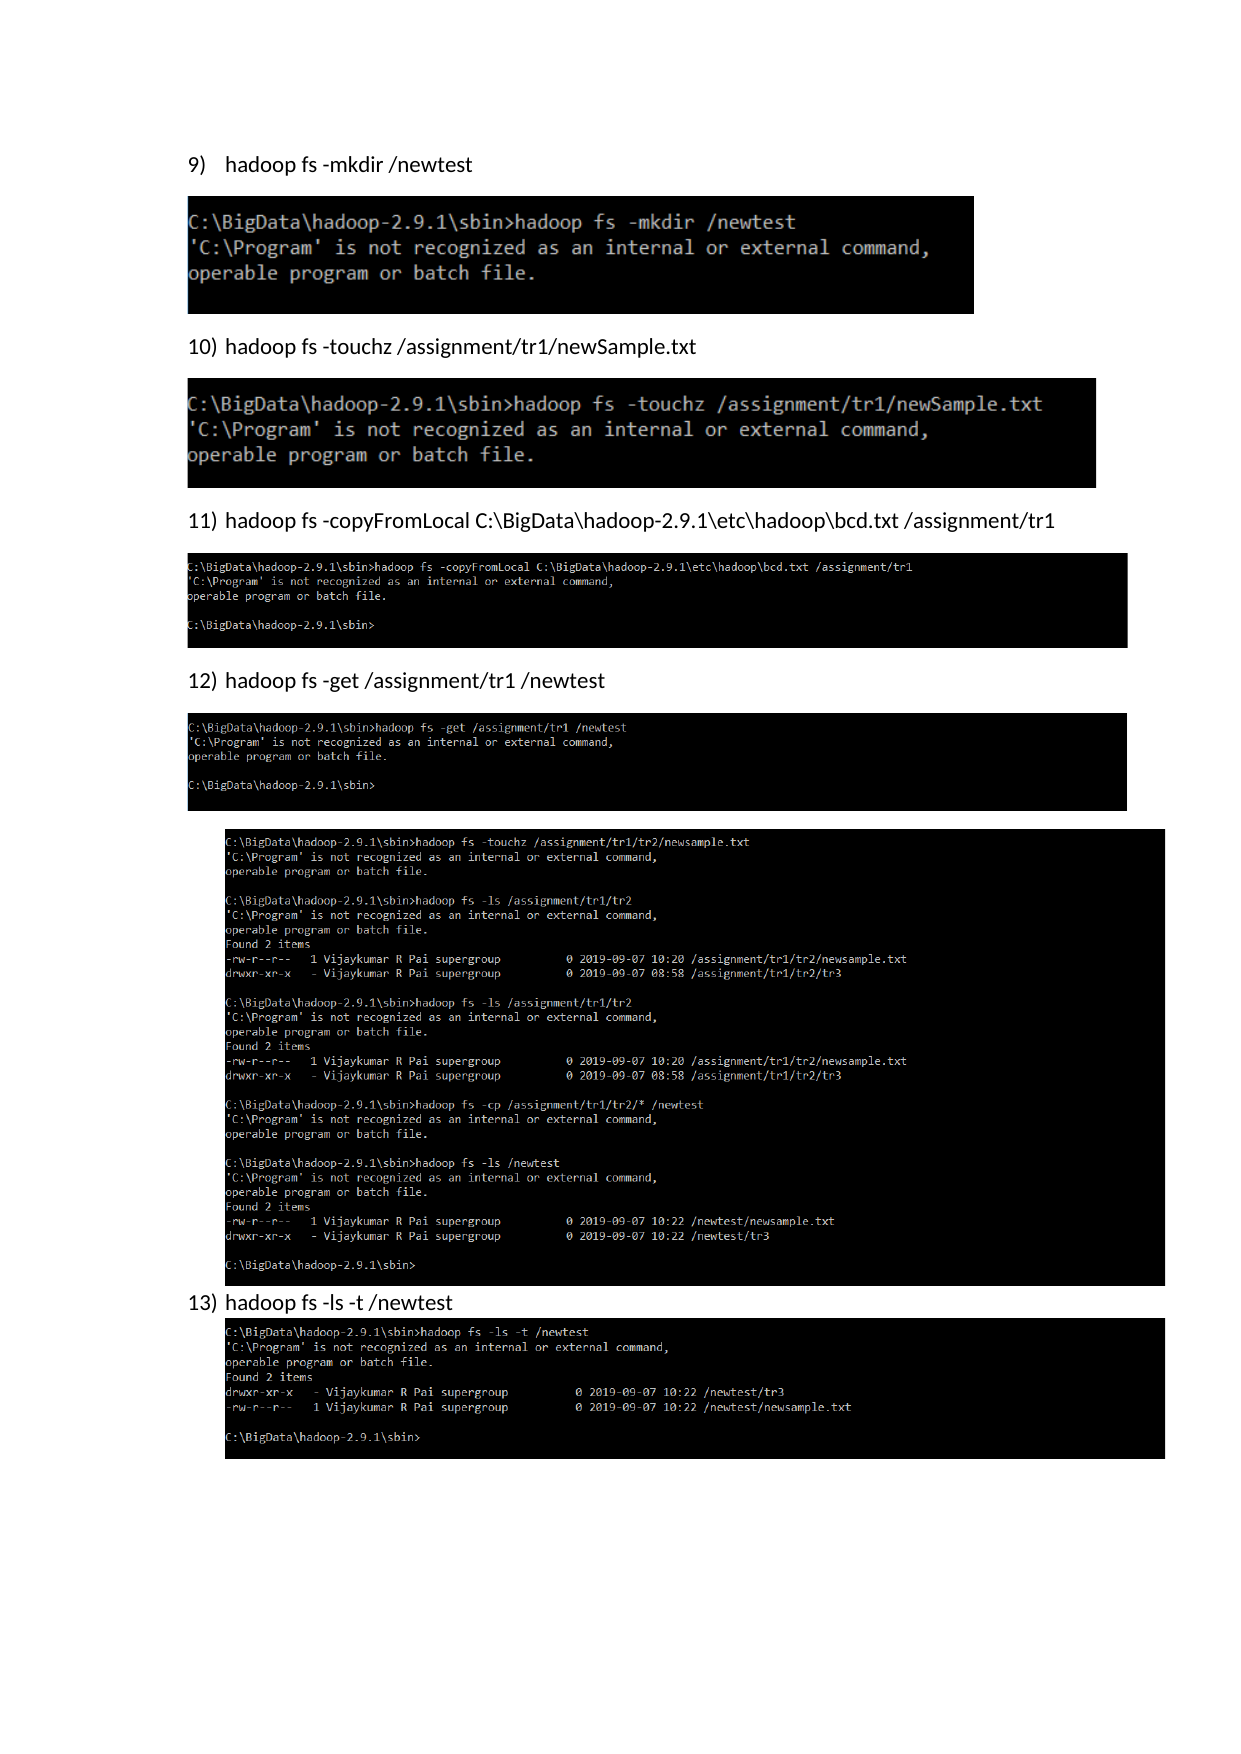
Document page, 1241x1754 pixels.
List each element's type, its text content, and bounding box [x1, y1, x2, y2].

list hadoop fs -touchz /assignment/tr1/newSample.txt [187, 332, 1090, 360]
picture [187, 196, 974, 314]
list hadoop fs -copyFromLocal C:\BigData\hadoop-2.9.1\etc\hadoop\bcd.txt /assignment/tr1 [187, 506, 1090, 534]
list hadoop fs -mkdir /newtest [187, 150, 1090, 178]
picture [225, 1318, 1166, 1459]
list hadoop fs -get /assignment/tr1 /newtest [187, 666, 1090, 694]
picture [225, 829, 1166, 1286]
picture [187, 713, 1128, 811]
picture [187, 553, 1128, 648]
picture [187, 378, 1097, 488]
list hadoop fs -ls -t /newtest [187, 1288, 1090, 1316]
